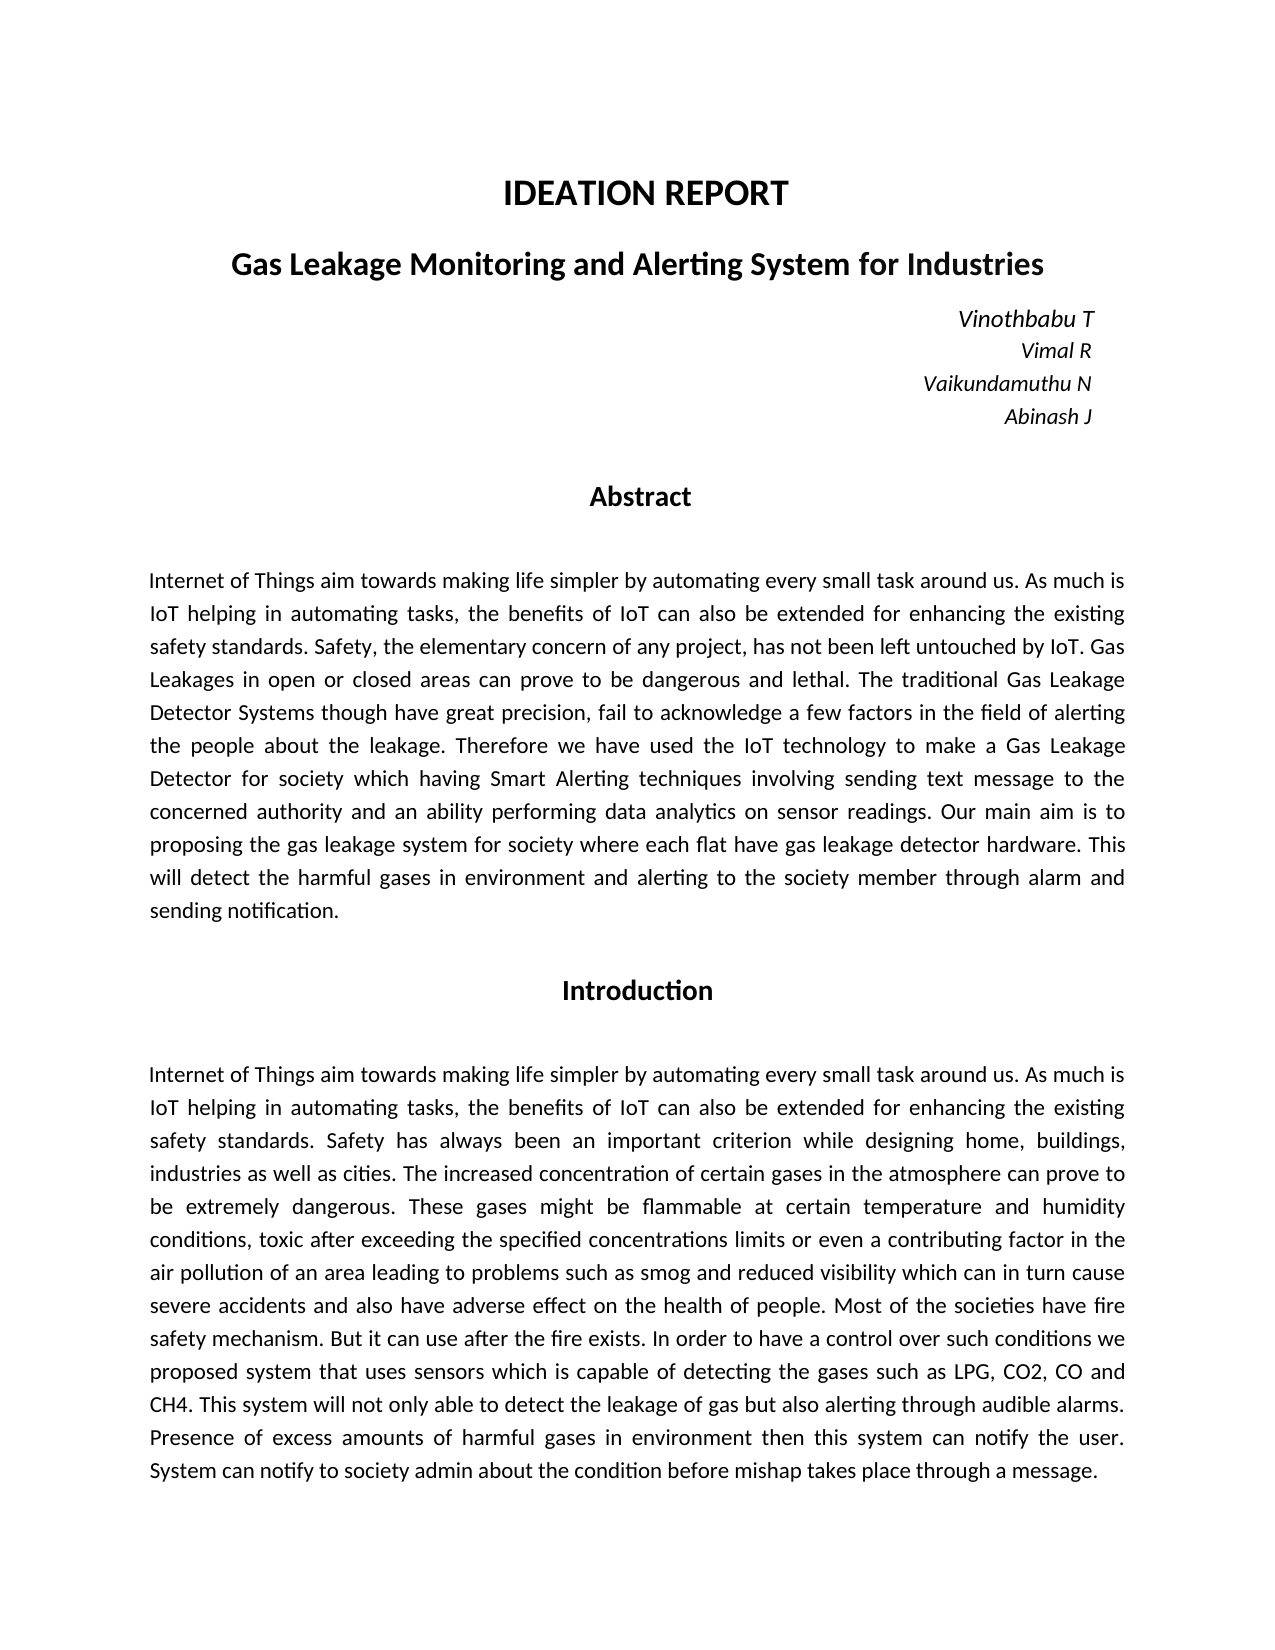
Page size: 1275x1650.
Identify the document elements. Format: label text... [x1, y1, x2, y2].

text Gas Leakage Monitoring and Alerting System for Industries [150, 243, 1125, 284]
subtitle Abstract [150, 478, 1118, 514]
text Abinash J [150, 402, 1094, 430]
text Internet of Things aim towards making life simpler by automating every small task around us. As much is IoT helping in automating tasks, the benefits of IoT can also be extended for enhancing the existing safety standards. Safety, the elementary concern of any project, has not been left untouched by IoT. Gas Leakages in open or closed areas can prove to be dangerous and lethal. The traditional Gas Leakage Detector Systems though have great precision, fail to acknowledge a few factors in the field of alerting the people about the leakage. Therefore we have used the IoT technology to make a Gas Leakage Detector for society which having Smart Alerting techniques involving sending text message to the concerned authority and an ability performing data analytics on sensor readings. Our main aim is to proposing the gas leakage system for society where each flat have gas leakage detector hardware. This will detect the harmful gases in environment and alerting to the society member through alarm and sending notification. [148, 566, 1127, 924]
subtitle Introduction [150, 972, 1125, 1008]
text Vaikundamuthu N [150, 369, 1094, 397]
text Internet of Things aim towards making life simpler by automating every small task around us. As much is IoT helping in automating tasks, the benefits of IoT can also be extended for enhancing the existing safety standards. Safety has always been an important criterion while designing home, buildings, industries as well as cities. The increased concentration of certain gases in the atmosphere can prove to be extremely dangerous. These gases might be flammable at certain temperature and humidity conditions, toxic after exceeding the specified concentrations limits or even a contributing factor in the air pollution of an area leading to problems such as smog and reduced visibility which can in turn cause severe accidents and also have adverse effect on the health of people. Most of the societies have fire safety mechanism. But it can use after the fire exists. In order to have a control over such conditions we proposed system that uses sensors which is capable of detecting the gases such as LPG, CO2, CO and CH4. This system will not only able to detect the leakage of gas but also alerting through audible alarms. Presence of excess amounts of harmful gases in environment then this system can notify the user. System can notify to society admin about the condition before mishap takes place through a message. [148, 1060, 1127, 1484]
text IDEATION REPORT [150, 169, 1125, 215]
text Vimal R [150, 336, 1094, 364]
text Vinothbabu T [150, 303, 1125, 333]
